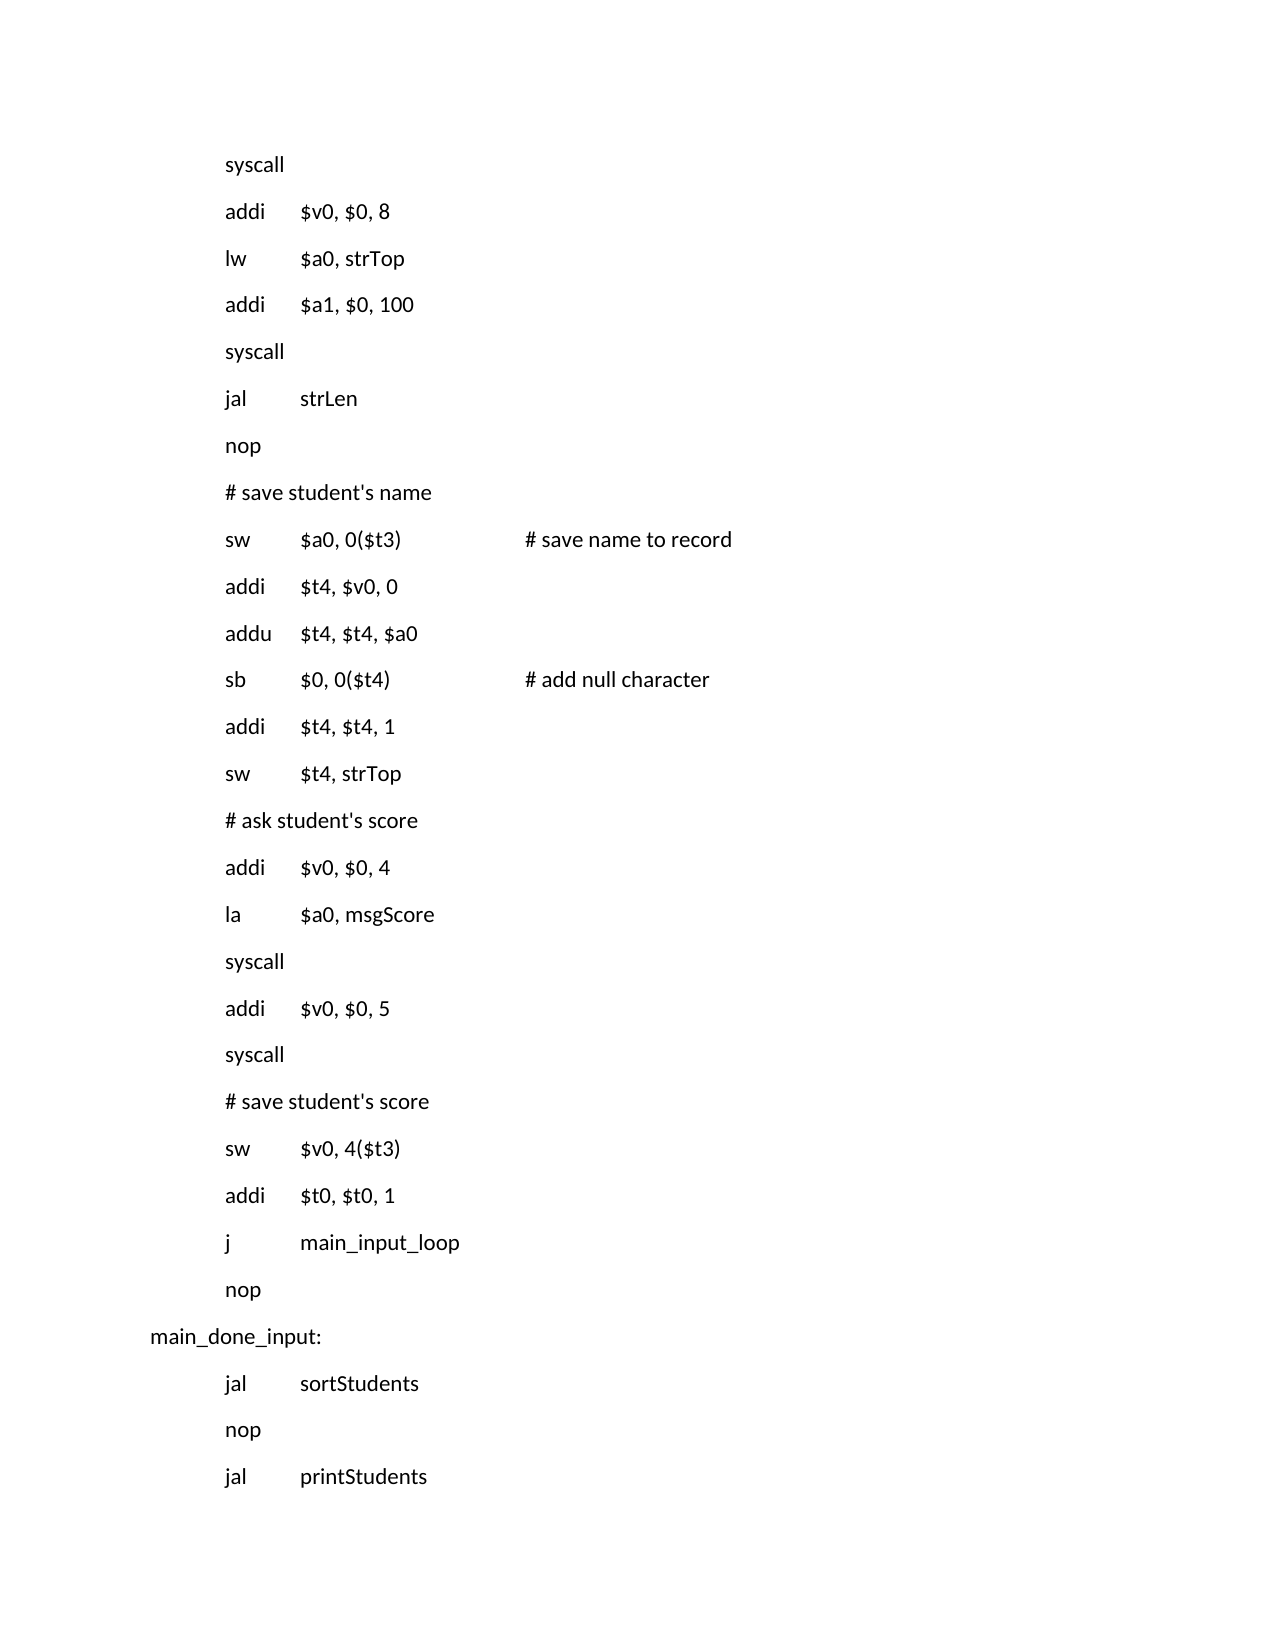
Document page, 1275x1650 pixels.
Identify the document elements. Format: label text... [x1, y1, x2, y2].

text jal printStudents [150, 1462, 1125, 1491]
text # save student's name [150, 478, 1125, 506]
text sw $a0, 0($t3) # save name to record [150, 525, 1125, 553]
text addi $t4, $v0, 0 [150, 572, 1125, 600]
text nop [150, 1416, 1125, 1444]
text syscall [150, 1041, 1125, 1069]
text # ask student's score [150, 806, 1125, 834]
text # save student's score [150, 1087, 1125, 1116]
text main_done_input: [150, 1322, 1125, 1350]
text sb $0, 0($t4) # add null character [150, 666, 1125, 694]
text syscall [150, 337, 1125, 366]
text addi $a1, $0, 100 [150, 291, 1125, 319]
text syscall [150, 947, 1125, 975]
text jal sortStudents [150, 1369, 1125, 1397]
text sw $v0, 4($t3) [150, 1134, 1125, 1162]
text j main_input_loop [150, 1228, 1125, 1256]
text addi $v0, $0, 4 [150, 853, 1125, 881]
text addu $t4, $t4, $a0 [150, 619, 1125, 647]
text addi $v0, $0, 5 [150, 994, 1125, 1022]
text lw $a0, strTop [150, 244, 1125, 272]
text nop [150, 431, 1125, 459]
text la $a0, msgScore [150, 900, 1125, 928]
text addi $t0, $t0, 1 [150, 1181, 1125, 1209]
text sw $t4, strTop [150, 759, 1125, 787]
text jal strLen [150, 384, 1125, 412]
text nop [150, 1275, 1125, 1303]
text syscall [150, 150, 1125, 178]
text addi $t4, $t4, 1 [150, 712, 1125, 741]
text addi $v0, $0, 8 [150, 197, 1125, 225]
